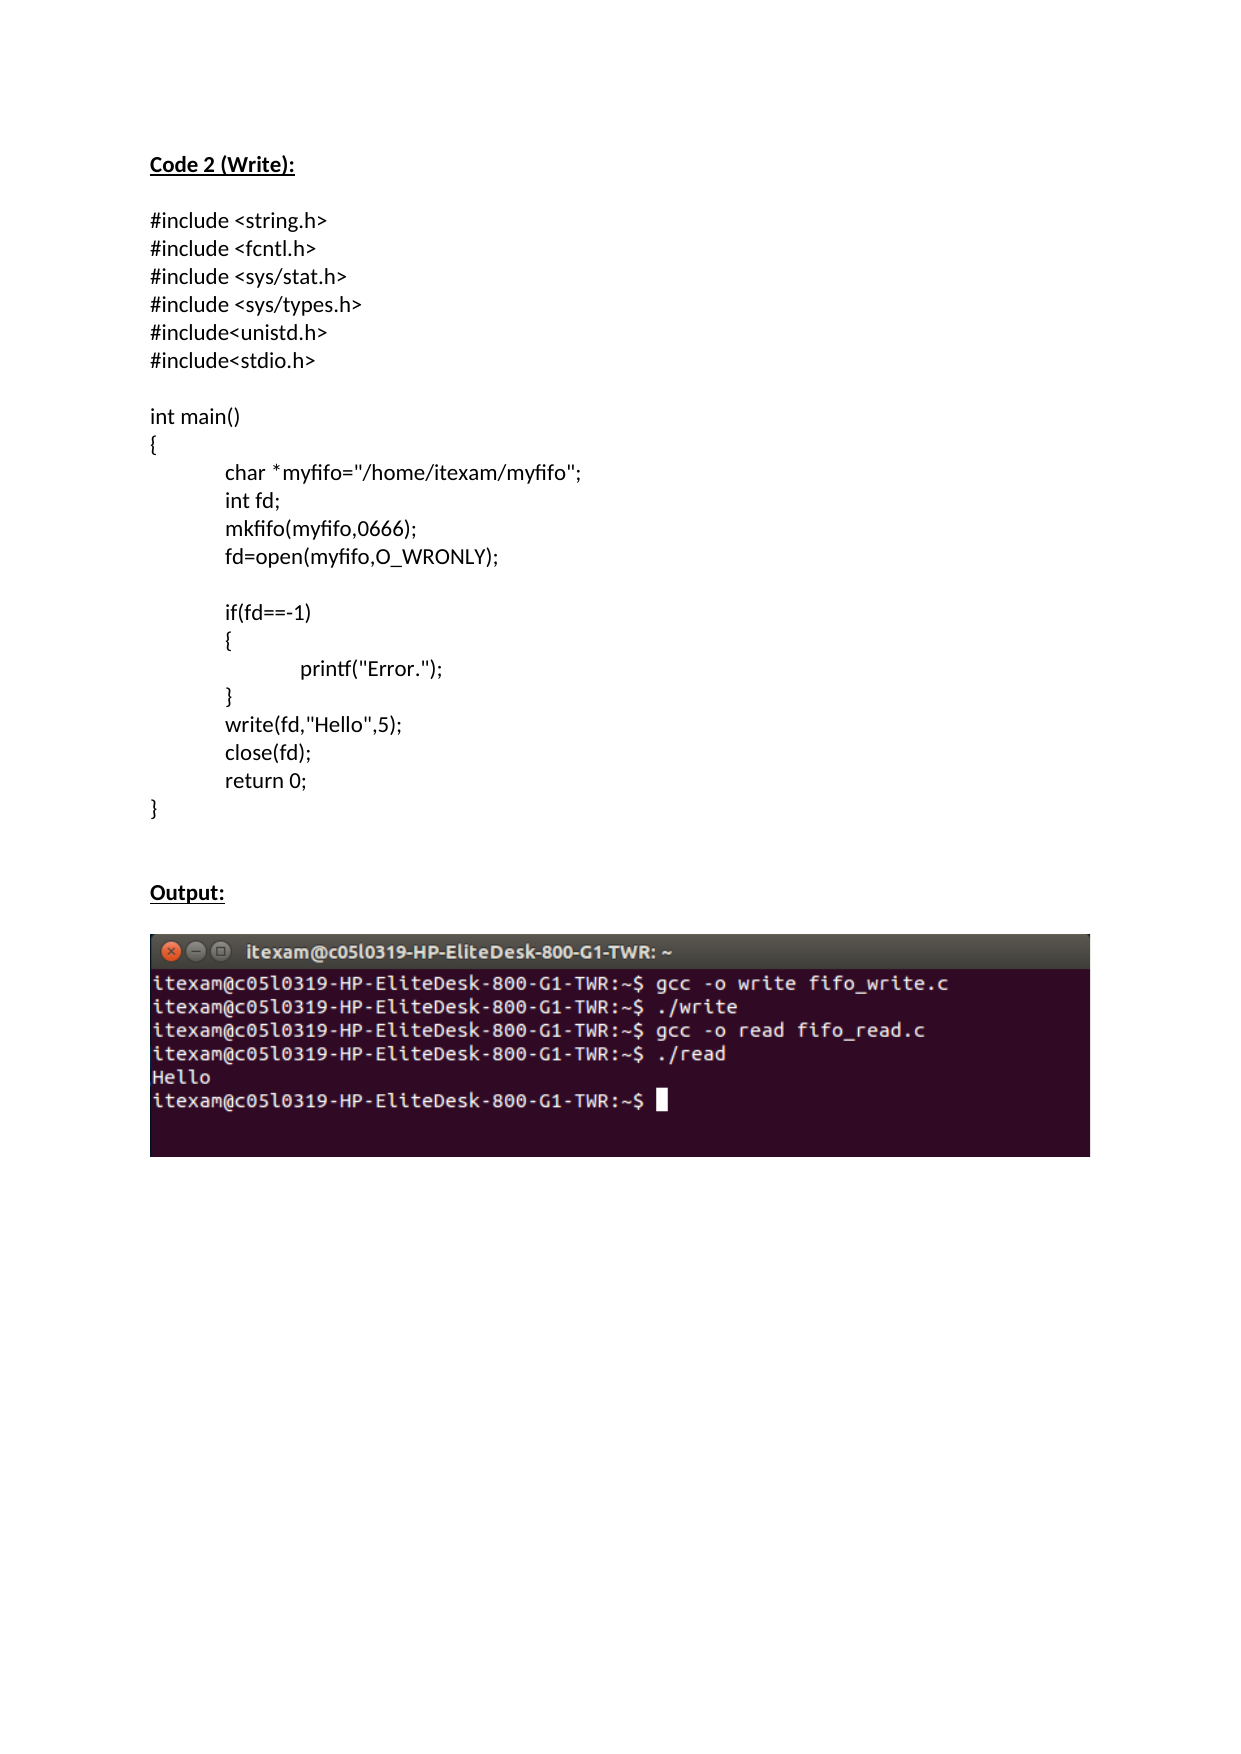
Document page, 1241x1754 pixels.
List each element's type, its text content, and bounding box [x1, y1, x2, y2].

text return 0; [150, 766, 1090, 794]
text Output: [150, 878, 1090, 907]
text printf("Error."); [150, 654, 1090, 682]
text } [150, 794, 1090, 822]
text #include <sys/types.h> [150, 290, 1090, 318]
text #include<unistd.h> [150, 318, 1090, 346]
text int fd; [150, 486, 1090, 514]
text } [150, 682, 1090, 710]
text #include <sys/stat.h> [150, 262, 1090, 290]
text { [150, 626, 1090, 654]
text write(fd,"Hello",5); [150, 710, 1090, 738]
text #include<stdio.h> [150, 346, 1090, 374]
text char *myfifo="/home/itexam/myfifo"; [150, 458, 1090, 486]
text close(fd); [150, 738, 1090, 766]
text { [150, 430, 1090, 458]
text fd=open(myfifo,O_WRONLY); [150, 542, 1090, 570]
text if(fd==-1) [150, 598, 1090, 626]
text mkfifo(myfifo,0666); [150, 514, 1090, 542]
text #include <string.h> [150, 206, 1090, 234]
text #include <fcntl.h> [150, 234, 1090, 262]
text Code 2 (Write): [150, 150, 1090, 178]
text int main() [150, 402, 1090, 430]
picture [150, 934, 1091, 1157]
